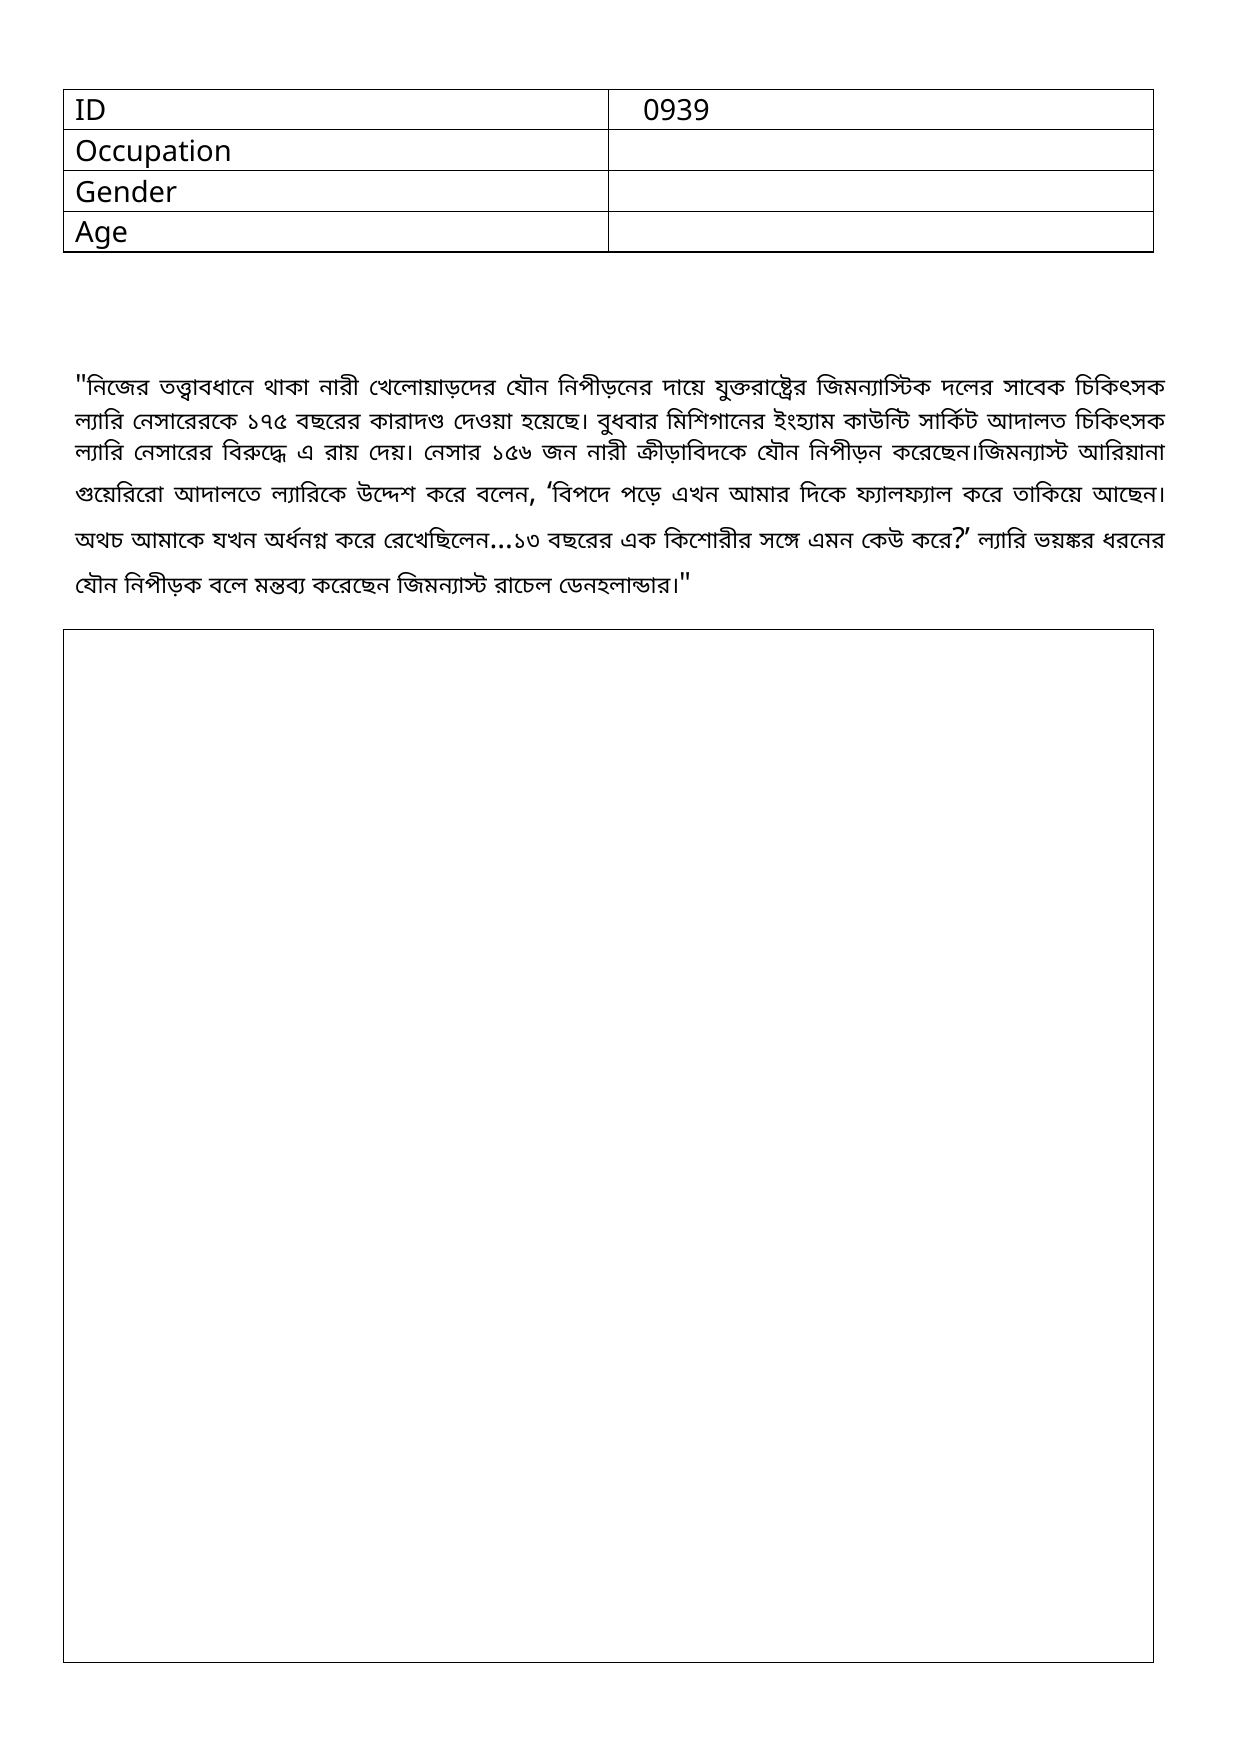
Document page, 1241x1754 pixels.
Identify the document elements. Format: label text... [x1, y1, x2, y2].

table_header [64, 630, 1153, 1662]
table_cell [609, 171, 1153, 211]
table_cell Age [64, 212, 608, 251]
table_cell Gender [64, 171, 608, 211]
table_cell Occupation [64, 130, 608, 170]
text "নিজের তত্ত্বাবধানে থাকা নারী খেলোয়াড়দের যৌন নিপীড়নের দায়ে যুক্তরাষ্ট্রের জিমন্যাস্টিক দলের সাবেক চিকিৎসক ল্যারি নেসারেরকে ১৭৫ বছরের কারাদণ্ড দেওয়া হয়েছে। বুধবার মিশিগানের ইংহ্যাম কাউন্টি সার্কিট আদালত চিকিৎসক ল্যারি নেসারের বিরুদ্ধে এ রায় দেয়। নেসার ১৫৬ জন নারী ক্রীড়াবিদকে যৌন নিপীড়ন করেছেন।জিমন্যাস্ট আরিয়ানা গুয়েরিরো আদালতে ল্যারিকে উদ্দেশ করে বলেন, ‘বিপদে পড়ে এখন আমার দিকে ফ্যালফ্যাল করে তাকিয়ে আছেন। অথচ আমাকে যখন অর্ধনগ্ন করে রেখেছিলেন...১৩ বছরের এক কিশোরীর সঙ্গে এমন কেউ করে?’ ল্যারি ভয়ঙ্কর ধরনের যৌন নিপীড়ক বলে মন্তব্য করেছেন জিমন্যাস্ট রাচেল ডেনহলান্ডার।" [75, 364, 1165, 602]
table_cell [609, 130, 1153, 170]
table_header 0939 [609, 90, 1153, 129]
table_cell [609, 212, 1153, 251]
table_header ID [64, 90, 608, 129]
